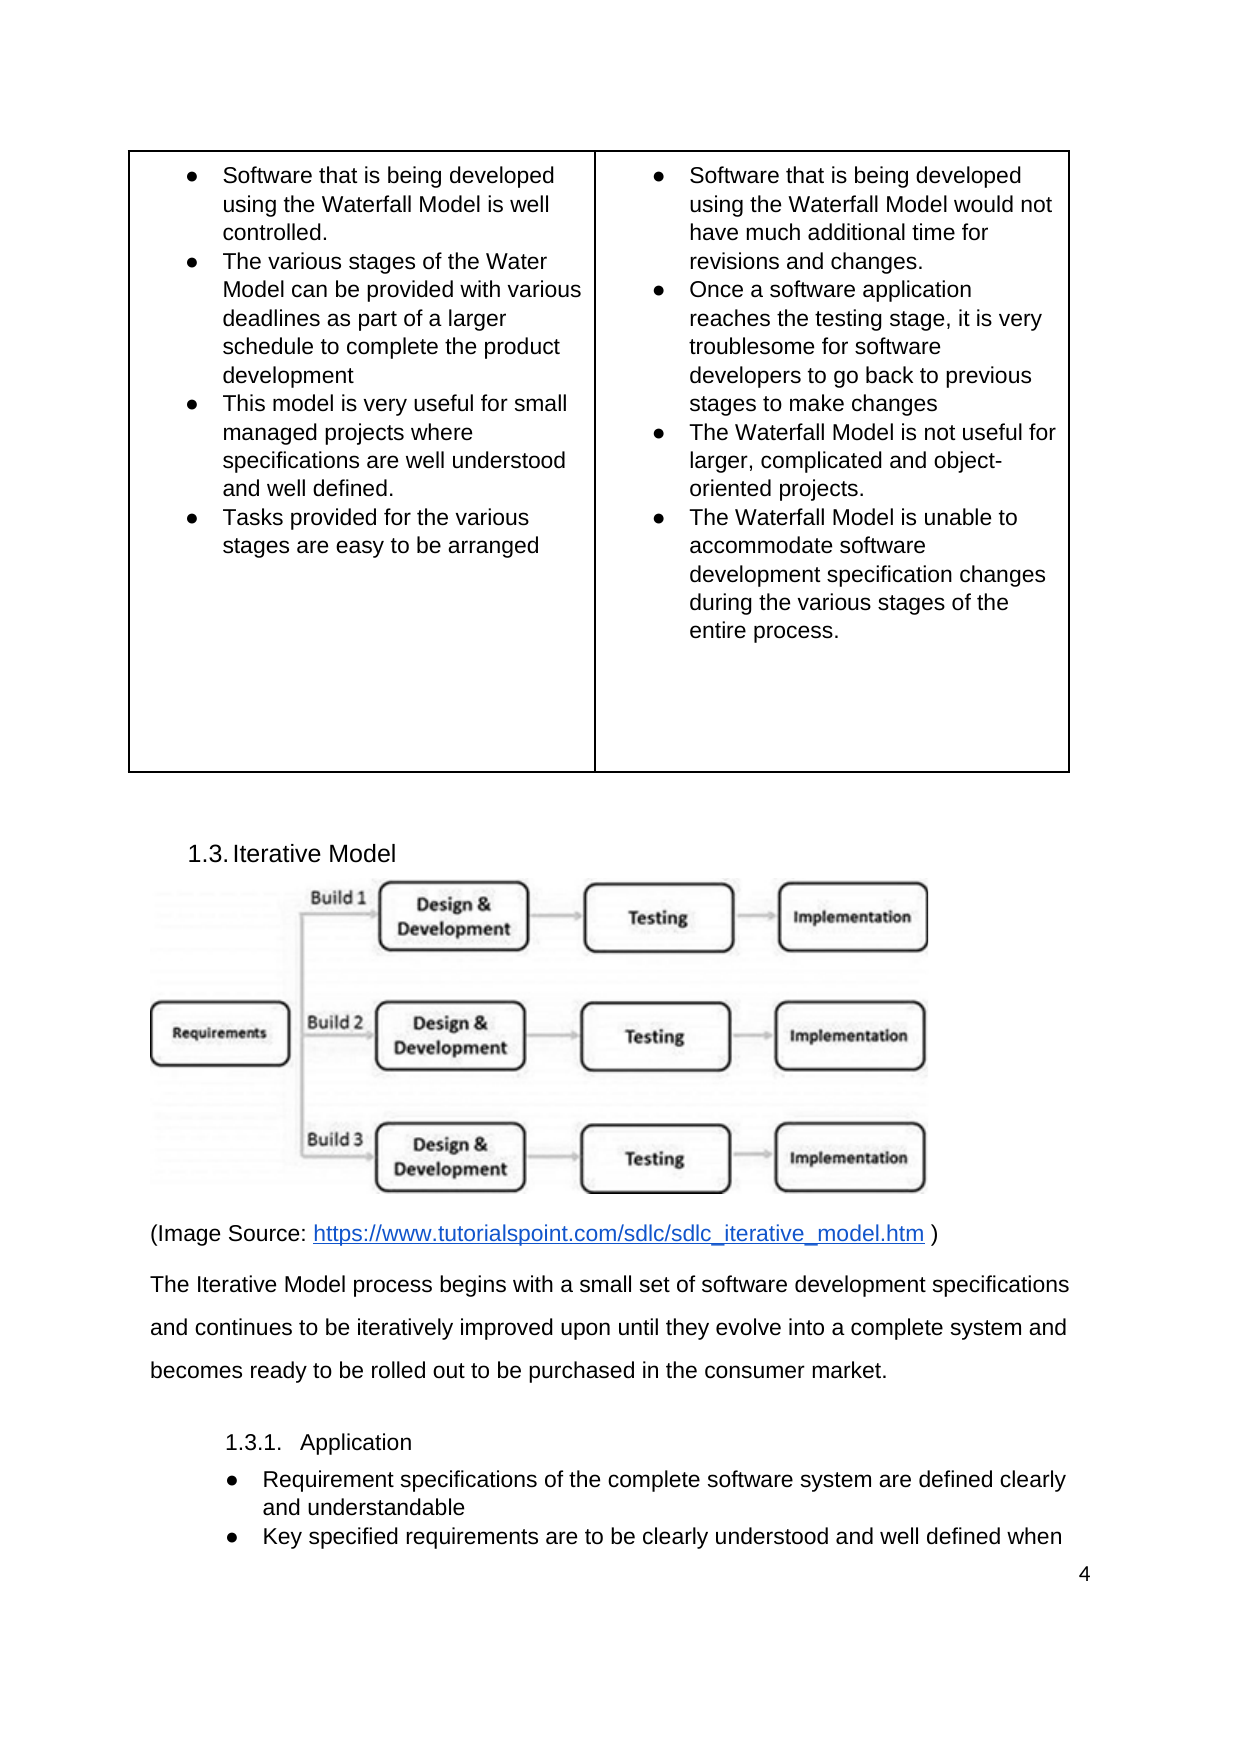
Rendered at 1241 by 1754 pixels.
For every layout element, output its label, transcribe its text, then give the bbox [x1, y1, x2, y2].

picture [150, 878, 929, 1194]
subtitle Application [225, 1429, 1090, 1455]
list Requirement specifications of the complete software system are defined clearly and understandable [225, 1466, 1090, 1521]
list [225, 1523, 1090, 1549]
text (Image Source: https://www.tutorialspoint.com/sdlc/sdlc_iterative_model.htm ) [150, 1220, 1090, 1246]
text The Iterative Model process begins with a small set of software development specifications and continues to be iteratively improved upon until they evolve into a complete system and becomes ready to be rolled out to be purchased in the consumer market. [150, 1271, 1090, 1383]
table_cell Software that is being developed using the Waterfall Model is well controlled. The various stages of the Water Model can be provided with various deadlines as part of a larger schedule to complete the product development This model is very useful for small managed projects where specifications are well understood and well defined. Tasks provided for the various stages are easy to be arranged [130, 152, 594, 771]
table_cell Software that is being developed using the Waterfall Model would not have much additional time for revisions and changes. Once a software application reaches the testing stage, it is very troublesome for software developers to go back to previous stages to make changes The Waterfall Model is not useful for larger, complicated and object-oriented projects. The Waterfall Model is unable to accommodate software development specification changes during the various stages of the entire process. [596, 152, 1068, 771]
subtitle Iterative Model [187, 839, 1090, 868]
